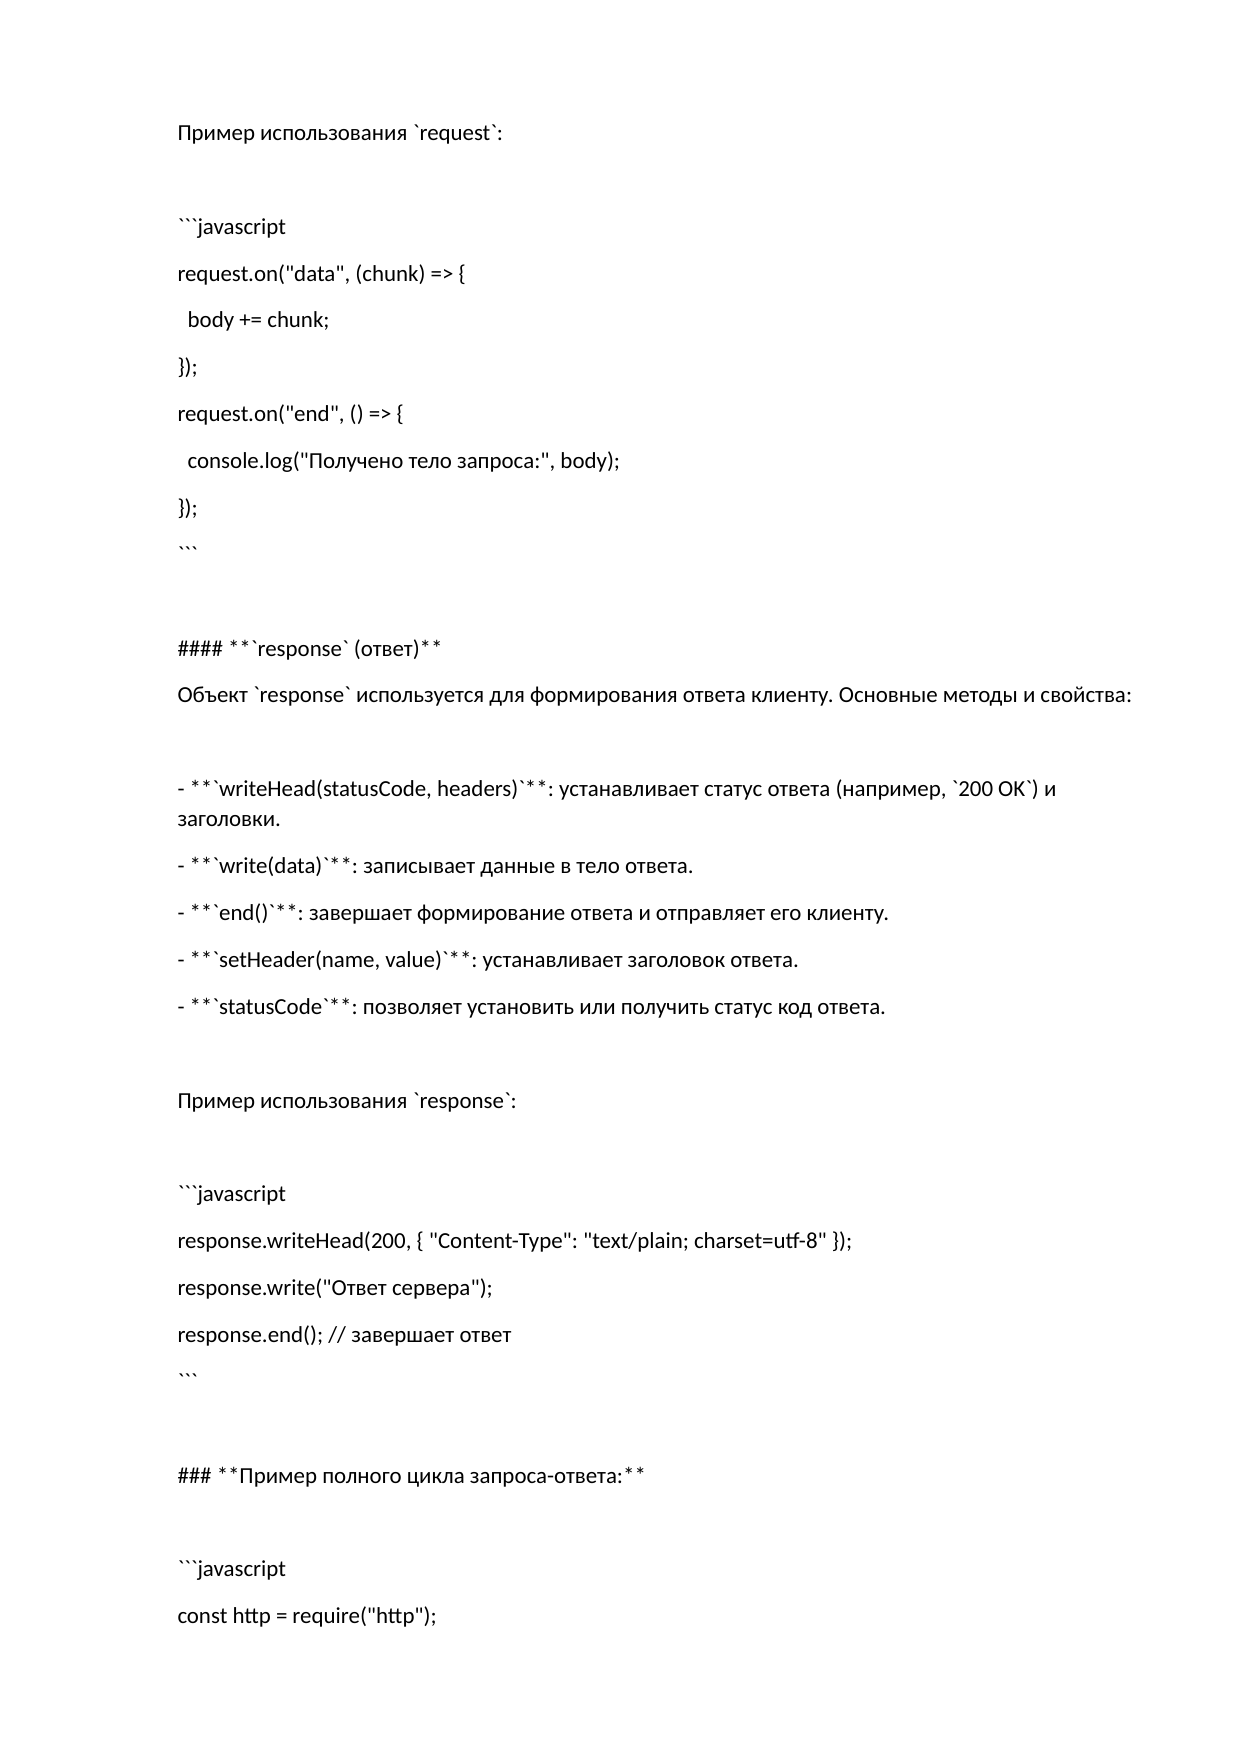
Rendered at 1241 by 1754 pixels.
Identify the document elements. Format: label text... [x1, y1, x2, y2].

text - **`statusCode`**: позволяет установить или получить статус код ответа. [177, 992, 1152, 1020]
text request.on("end", () => { [177, 399, 1152, 427]
text ### **Пример полного цикла запроса-ответа:** [177, 1461, 1152, 1489]
text ``` [177, 1367, 1152, 1395]
text const http = require("http"); [177, 1601, 1152, 1629]
text - **`end()`**: завершает формирование ответа и отправляет его клиенту. [177, 898, 1152, 926]
text ```javascript [177, 1179, 1152, 1208]
text Пример использования `response`: [177, 1086, 1152, 1114]
text - **`writeHead(statusCode, headers)`**: устанавливает статус ответа (например, `200 OK`) и заголовки. [177, 774, 1152, 833]
text #### **`response` (ответ)** [177, 634, 1152, 662]
text response.end(); // завершает ответ [177, 1320, 1152, 1348]
text }); [177, 352, 1152, 381]
text }); [177, 493, 1152, 521]
text ```javascript [177, 1554, 1152, 1583]
text response.writeHead(200, { "Content-Type": "text/plain; charset=utf-8" }); [177, 1226, 1152, 1254]
text - **`write(data)`**: записывает данные в тело ответа. [177, 851, 1152, 879]
text body += chunk; [177, 306, 1152, 334]
text ```javascript [177, 212, 1152, 240]
text console.log("Получено тело запроса:", body); [177, 446, 1152, 474]
text Объект `response` используется для формирования ответа клиенту. Основные методы и свойства: [177, 681, 1152, 709]
text response.write("Ответ сервера"); [177, 1273, 1152, 1301]
text request.on("data", (chunk) => { [177, 259, 1152, 287]
text Пример использования `request`: [177, 118, 1152, 146]
text - **`setHeader(name, value)`**: устанавливает заголовок ответа. [177, 945, 1152, 973]
text ``` [177, 540, 1152, 568]
